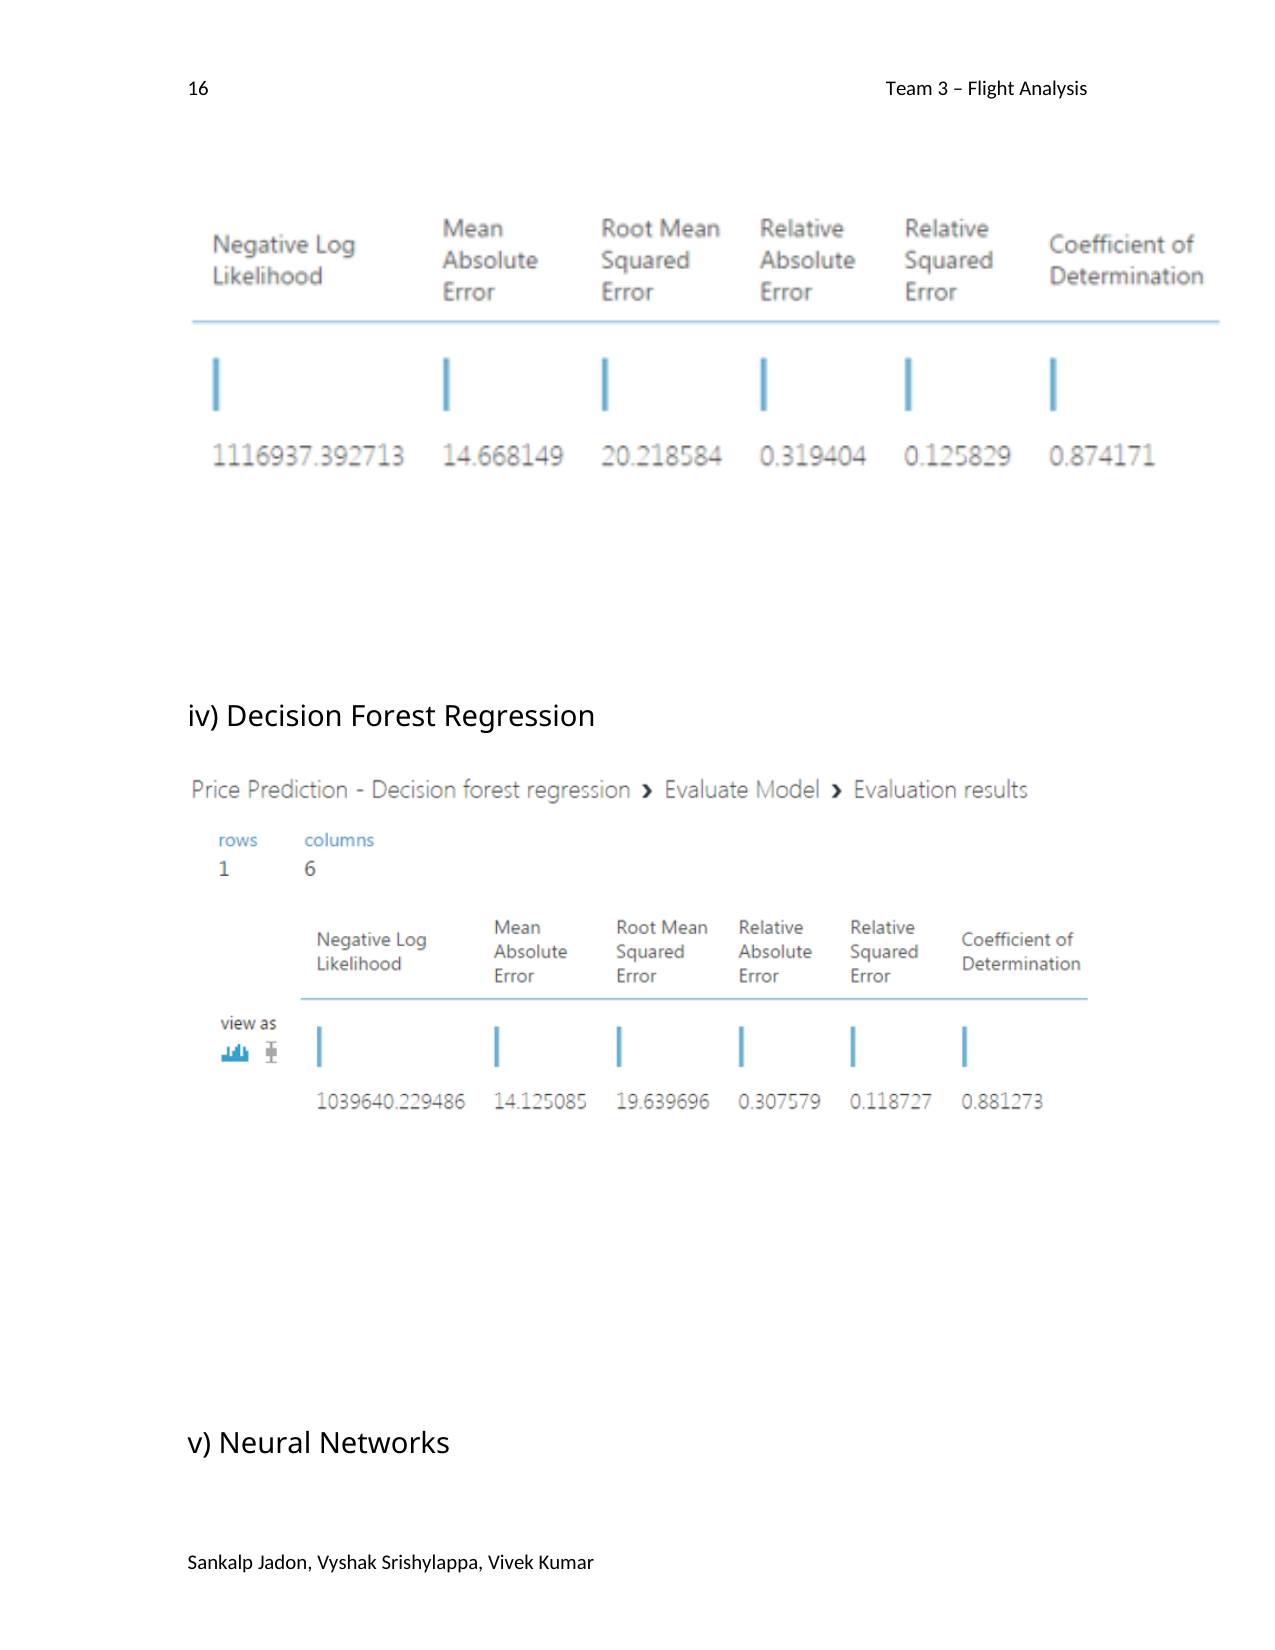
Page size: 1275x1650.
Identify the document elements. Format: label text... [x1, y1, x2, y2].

picture [187, 774, 1088, 1145]
picture [187, 189, 1229, 537]
text iv) Decision Forest Regression [187, 695, 1087, 735]
text v) Neural Networks [187, 1423, 1087, 1462]
